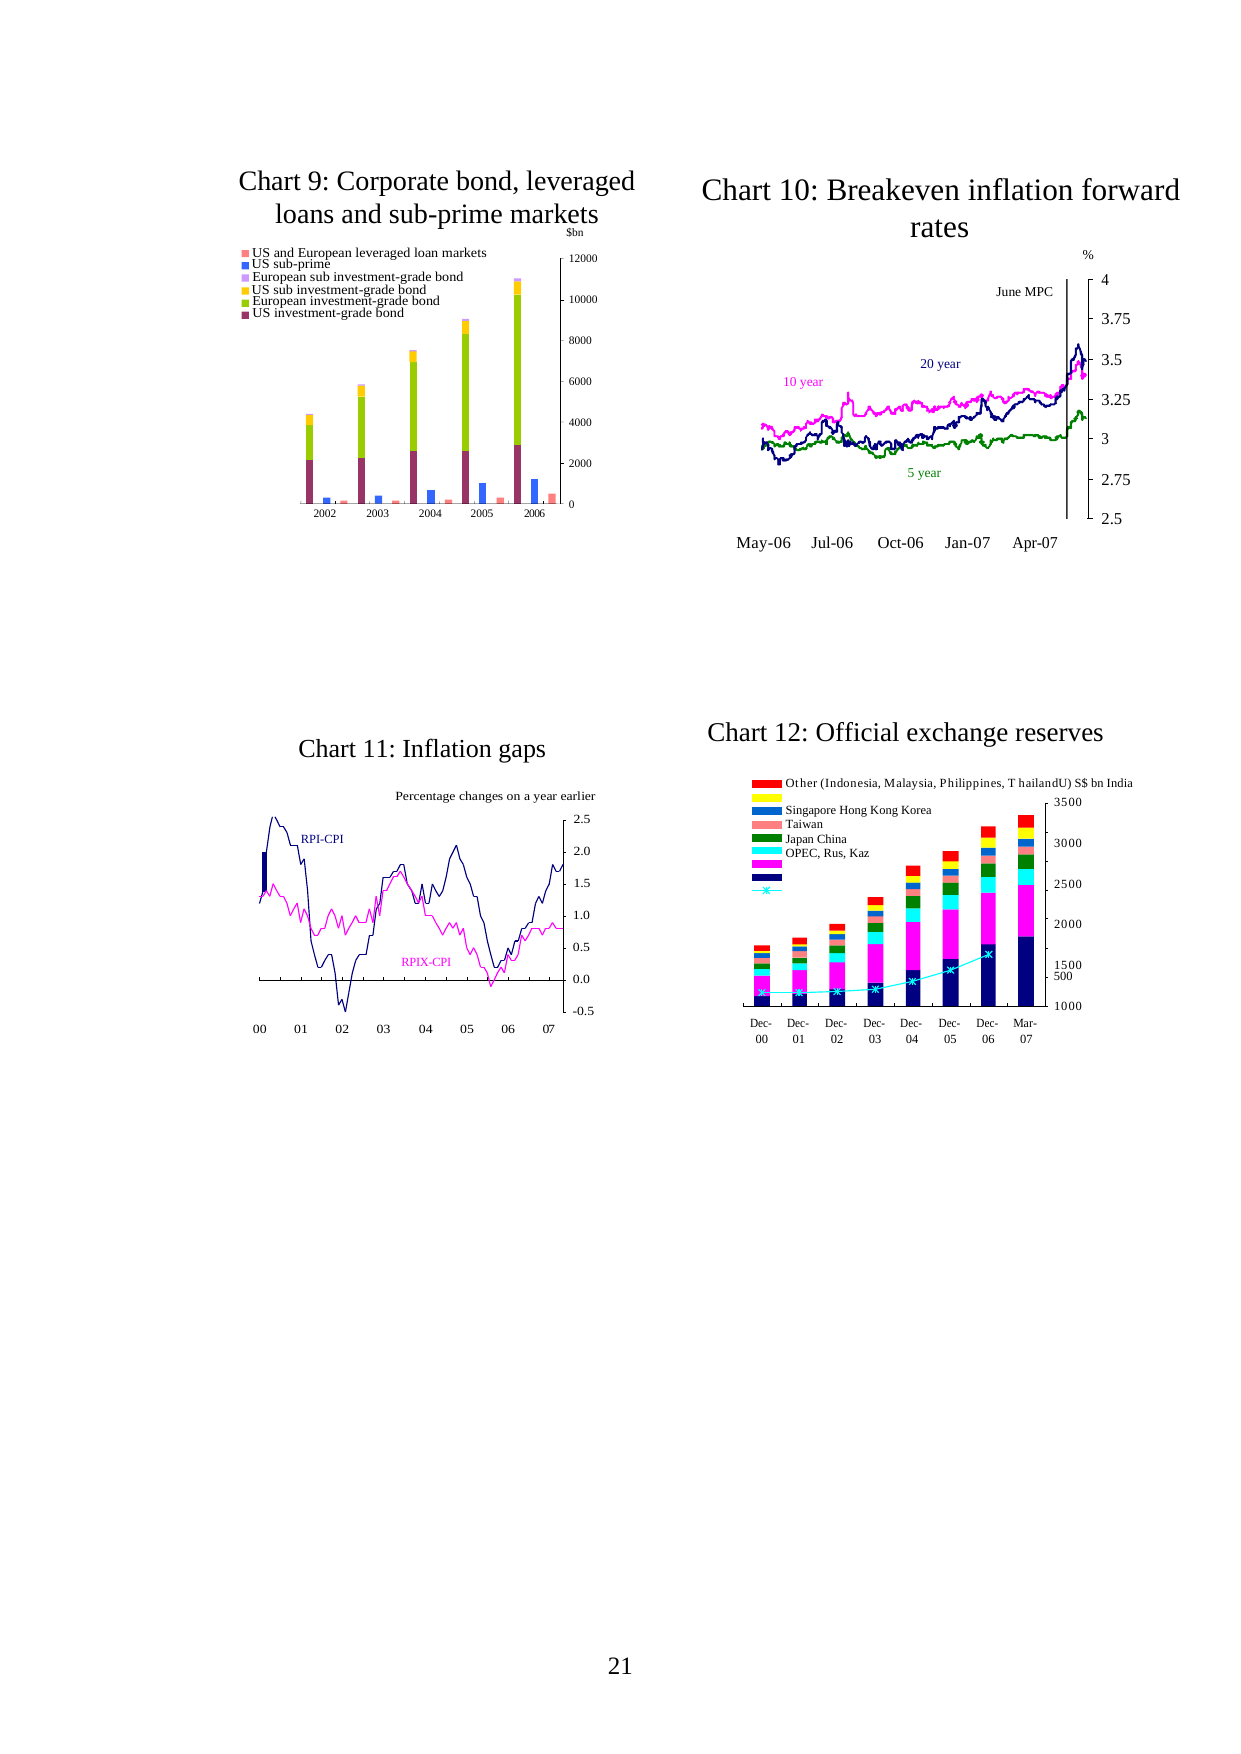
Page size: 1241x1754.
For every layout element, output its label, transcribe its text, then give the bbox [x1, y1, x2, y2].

text Dec- 02 [825, 1016, 849, 1047]
text 0 [569, 497, 601, 511]
text Dec- 00 [750, 1016, 774, 1047]
text US sub investment-grade bond European investment-grade bond US investment-grade bond [251, 285, 457, 321]
text Dec- 01 [787, 1016, 811, 1047]
text 4000 [569, 415, 601, 428]
text 3.25 [1101, 389, 1190, 408]
text 4 [1101, 269, 1190, 289]
text 0.5 [323, 940, 839, 954]
text Dec- 04 [900, 1016, 924, 1047]
text 3.5 [1101, 350, 1190, 369]
text 00 01 02 03 04 05 06 07 [253, 1022, 556, 1036]
text Dec- 06 [976, 1016, 1001, 1047]
text 3 [1101, 429, 1190, 448]
text 10000 [569, 293, 601, 306]
text 6000 [569, 375, 601, 388]
text 1.0 [323, 908, 839, 922]
text May-06 Jul-06 Oct-06 Jan-07 Apr-07 [736, 533, 1059, 552]
text US and European leveraged loan markets US sub-prime [251, 247, 504, 272]
text Percentage changes on a year earlier [175, 789, 596, 803]
text 12000 [569, 251, 601, 264]
picture [760, 279, 1087, 519]
subtitle Chart 11: Inflation gaps [298, 733, 552, 763]
text 2002 2003 2004 2005 2006 [313, 507, 547, 520]
text 2.0 [175, 844, 590, 858]
text % [1082, 247, 1190, 263]
text 0.0 [323, 972, 839, 986]
text Mar- 07 [1013, 1016, 1040, 1047]
text 2.5 [175, 812, 590, 826]
text Chart 10: Breakeven inflation forward rates [701, 171, 1190, 244]
text Dec- 05 [938, 1016, 962, 1047]
subtitle Chart 9: Corporate bond, leveraged loans and sub-prime markets [238, 163, 638, 230]
text 2000 [569, 457, 601, 470]
text -0.5 [572, 1004, 598, 1018]
text 2.75 [1101, 469, 1190, 489]
text Chart 12: Official exchange reserves [707, 716, 1190, 747]
text 8000 [569, 333, 601, 347]
text Dec- 03 [863, 1016, 887, 1047]
text 3.75 [1101, 309, 1190, 328]
text 2.5 [1101, 509, 1190, 528]
text 1.5 [175, 876, 590, 890]
